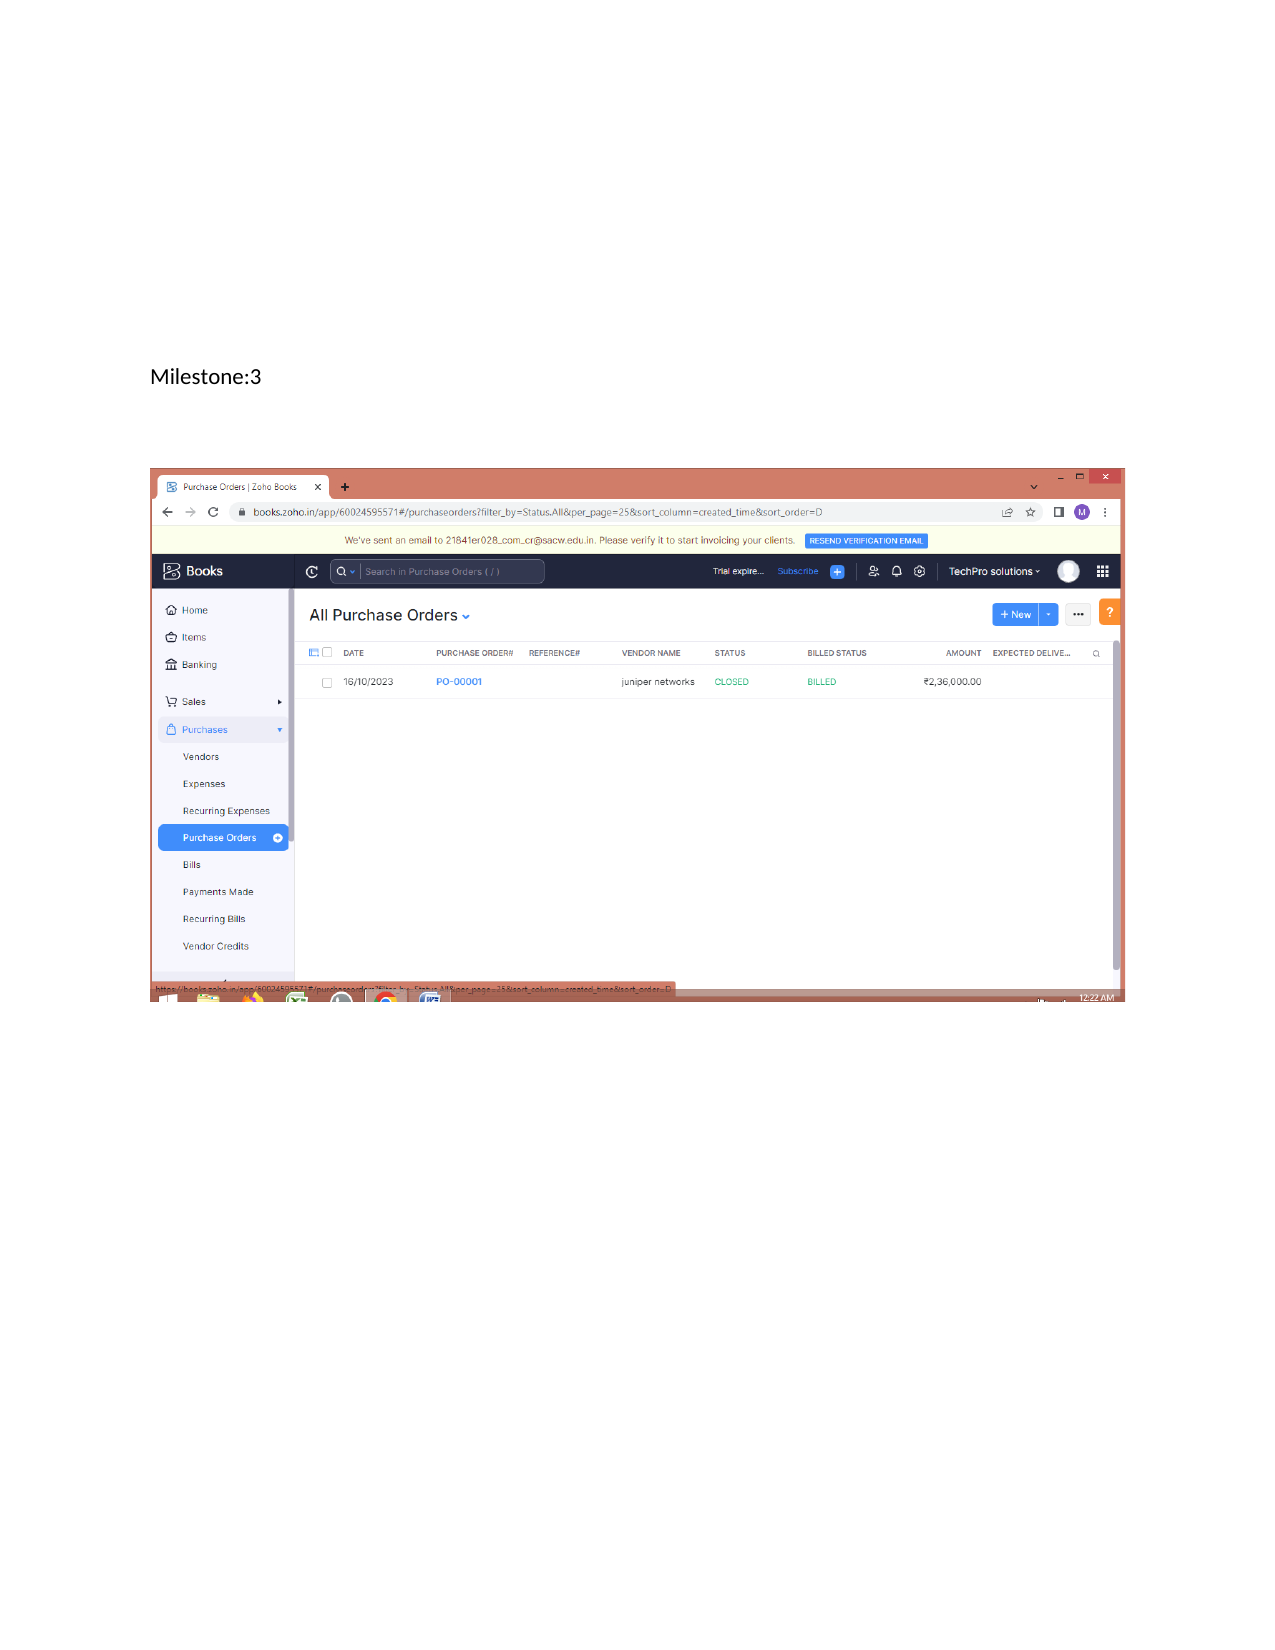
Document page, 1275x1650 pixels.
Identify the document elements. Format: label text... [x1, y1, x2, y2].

picture [150, 468, 1125, 1002]
text Milestone:3 [150, 362, 1125, 390]
